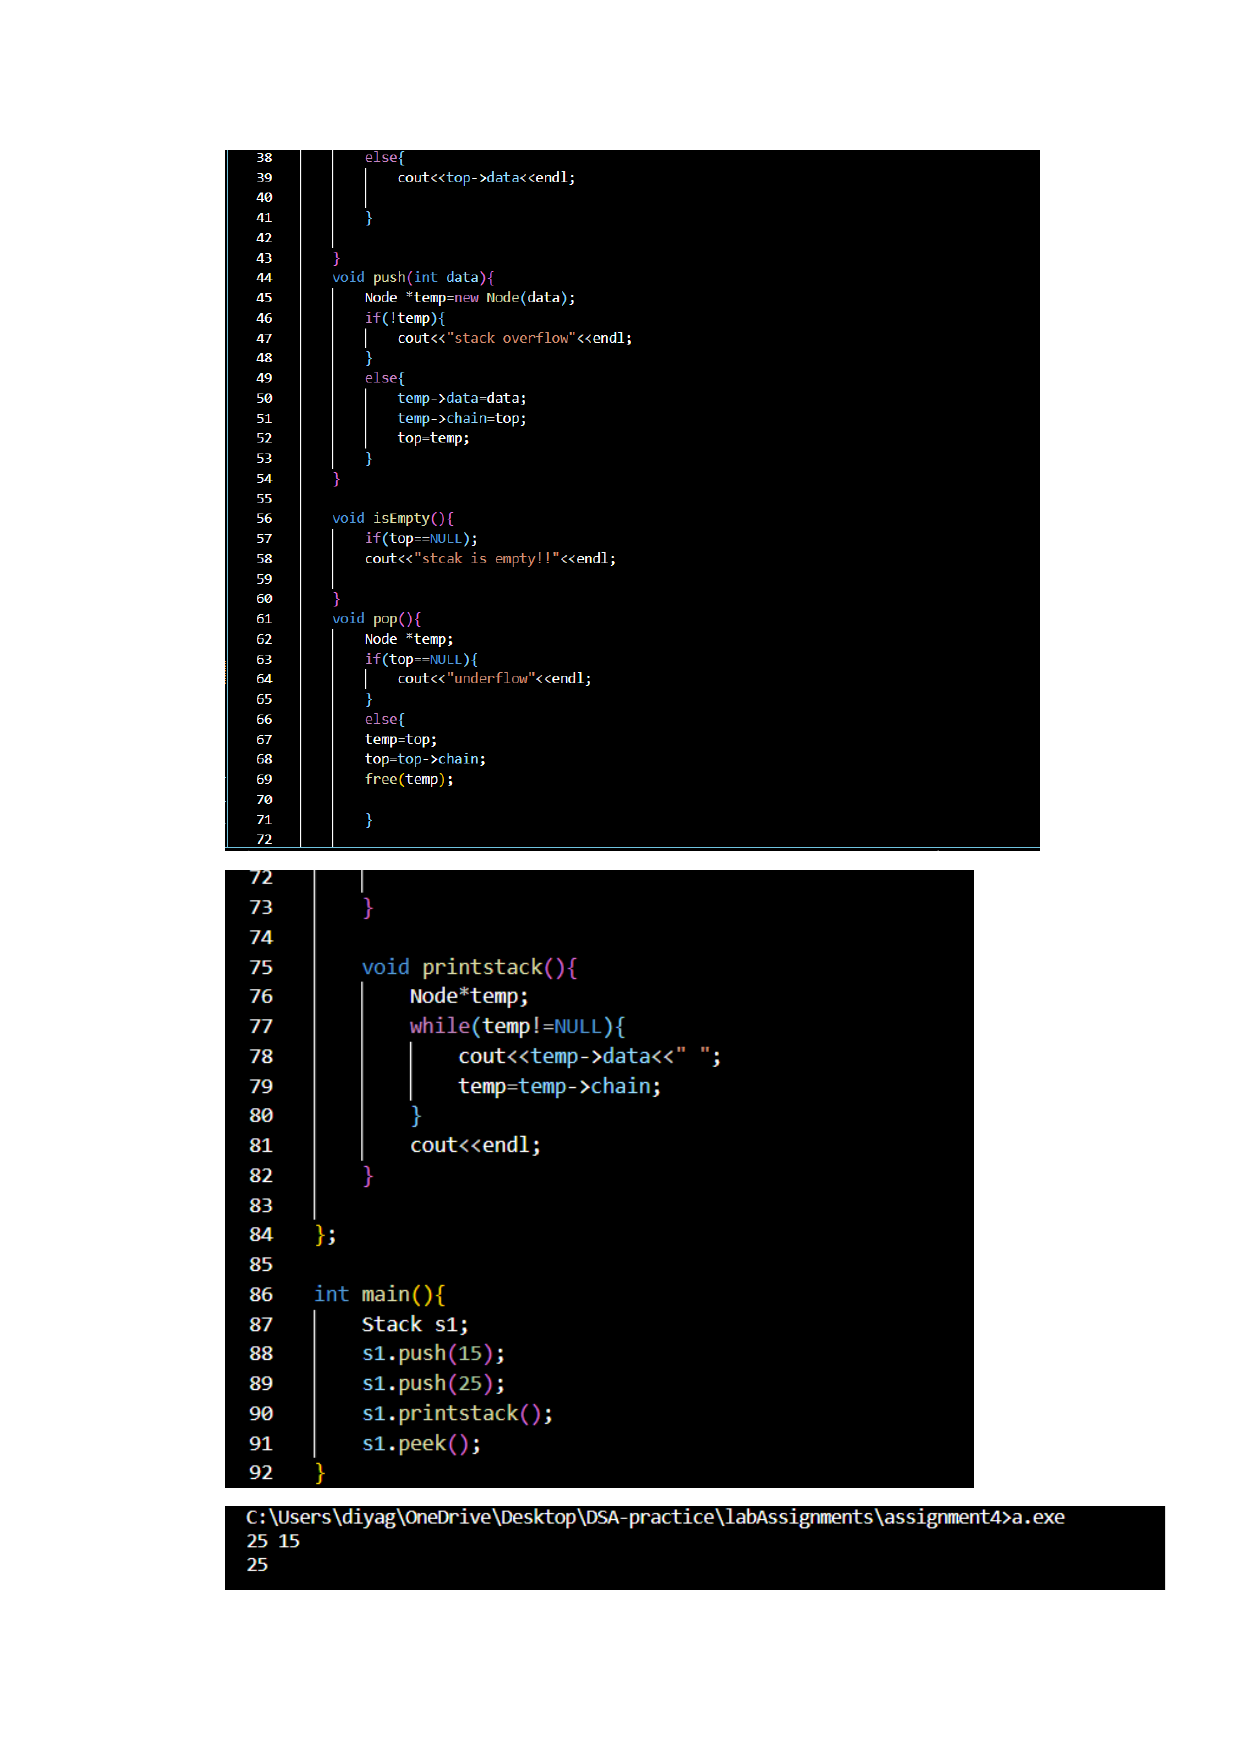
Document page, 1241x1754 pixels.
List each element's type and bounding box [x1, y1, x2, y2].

picture [225, 870, 974, 1488]
picture [225, 1506, 1166, 1590]
picture [225, 150, 1040, 851]
